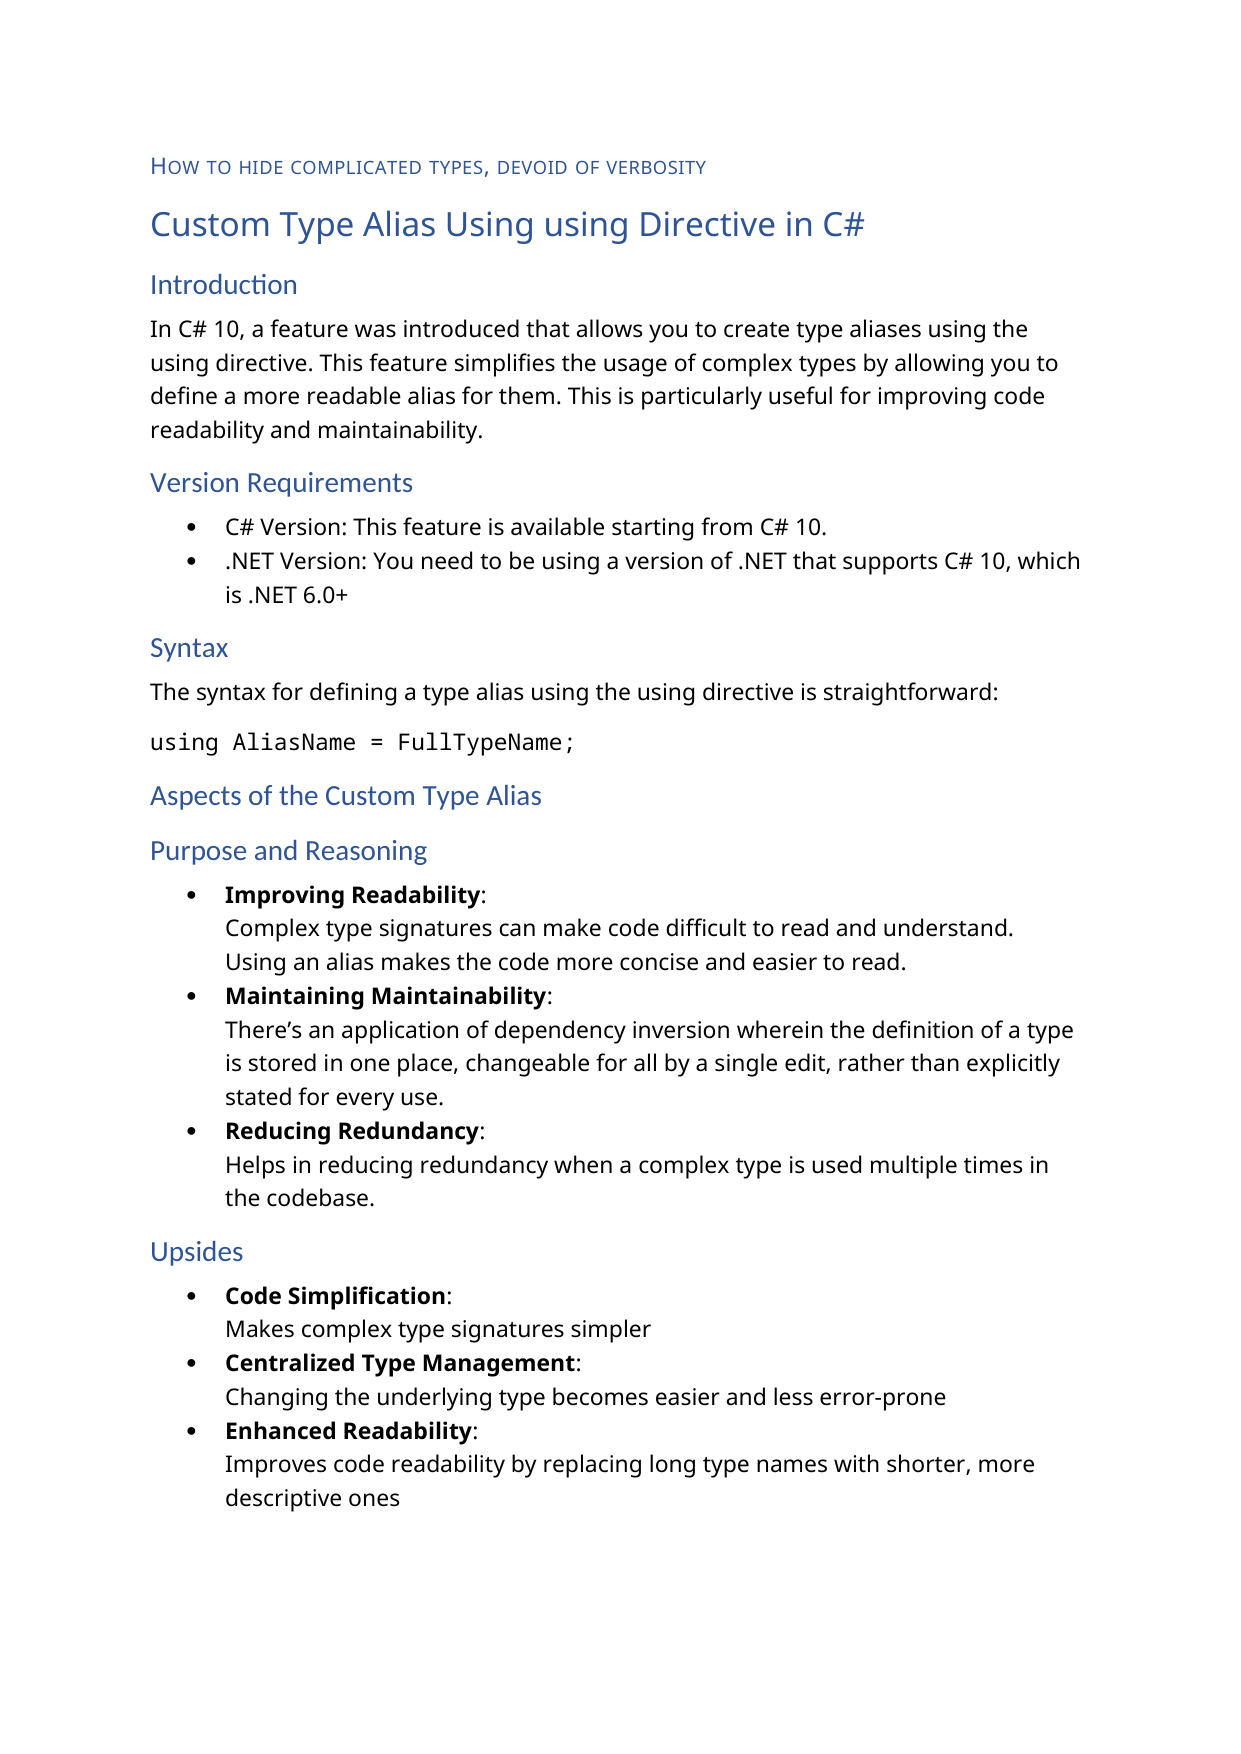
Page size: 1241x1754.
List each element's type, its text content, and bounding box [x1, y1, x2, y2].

list C# Version: This feature is available starting from C# 10. [187, 511, 1090, 542]
subtitle Upsides [150, 1233, 1090, 1268]
subtitle Custom Type Alias Using using Directive in C# [150, 200, 1090, 246]
list Reducing Redundancy: Helps in reducing redundancy when a complex type is used multiple times in the codebase. [187, 1115, 1090, 1214]
subtitle Introduction [150, 266, 1090, 302]
text using AliasName = FullTypeName; [150, 726, 1090, 758]
list Maintaining Maintainability: There’s an application of dependency inversion wherein the definition of a type is stored in one place, changeable for all by a single edit, rather than explicitly stated for every use. [187, 980, 1090, 1112]
text The syntax for defining a type alias using the using directive is straightforward: [150, 676, 1090, 707]
text How to hide complicated types, devoid of verbosity [150, 150, 1090, 181]
subtitle Aspects of the Custom Type Alias [150, 777, 1090, 812]
subtitle Syntax [150, 629, 1090, 665]
subtitle Version Requirements [150, 464, 1090, 500]
list Enhanced Readability: Improves code readability by replacing long type names with shorter, more descriptive ones [187, 1414, 1090, 1513]
subtitle Purpose and Reasoning [150, 832, 1090, 867]
list Code Simplification: Makes complex type signatures simpler [187, 1279, 1090, 1344]
list .NET Version: You need to be using a version of .NET that supports C# 10, which is .NET 6.0+ [187, 545, 1090, 610]
text In C# 10, a feature was introduced that allows you to create type aliases using the using directive. This feature simplifies the usage of complex types by allowing you to define a more readable alias for them. This is particularly useful for improving code readability and maintainability. [150, 313, 1090, 445]
list Improving Readability: Complex type signatures can make code difficult to read and understand. Using an alias makes the code more concise and easier to read. [187, 879, 1090, 977]
list Centralized Type Management: Changing the underlying type becomes easier and less error-prone [187, 1347, 1090, 1412]
